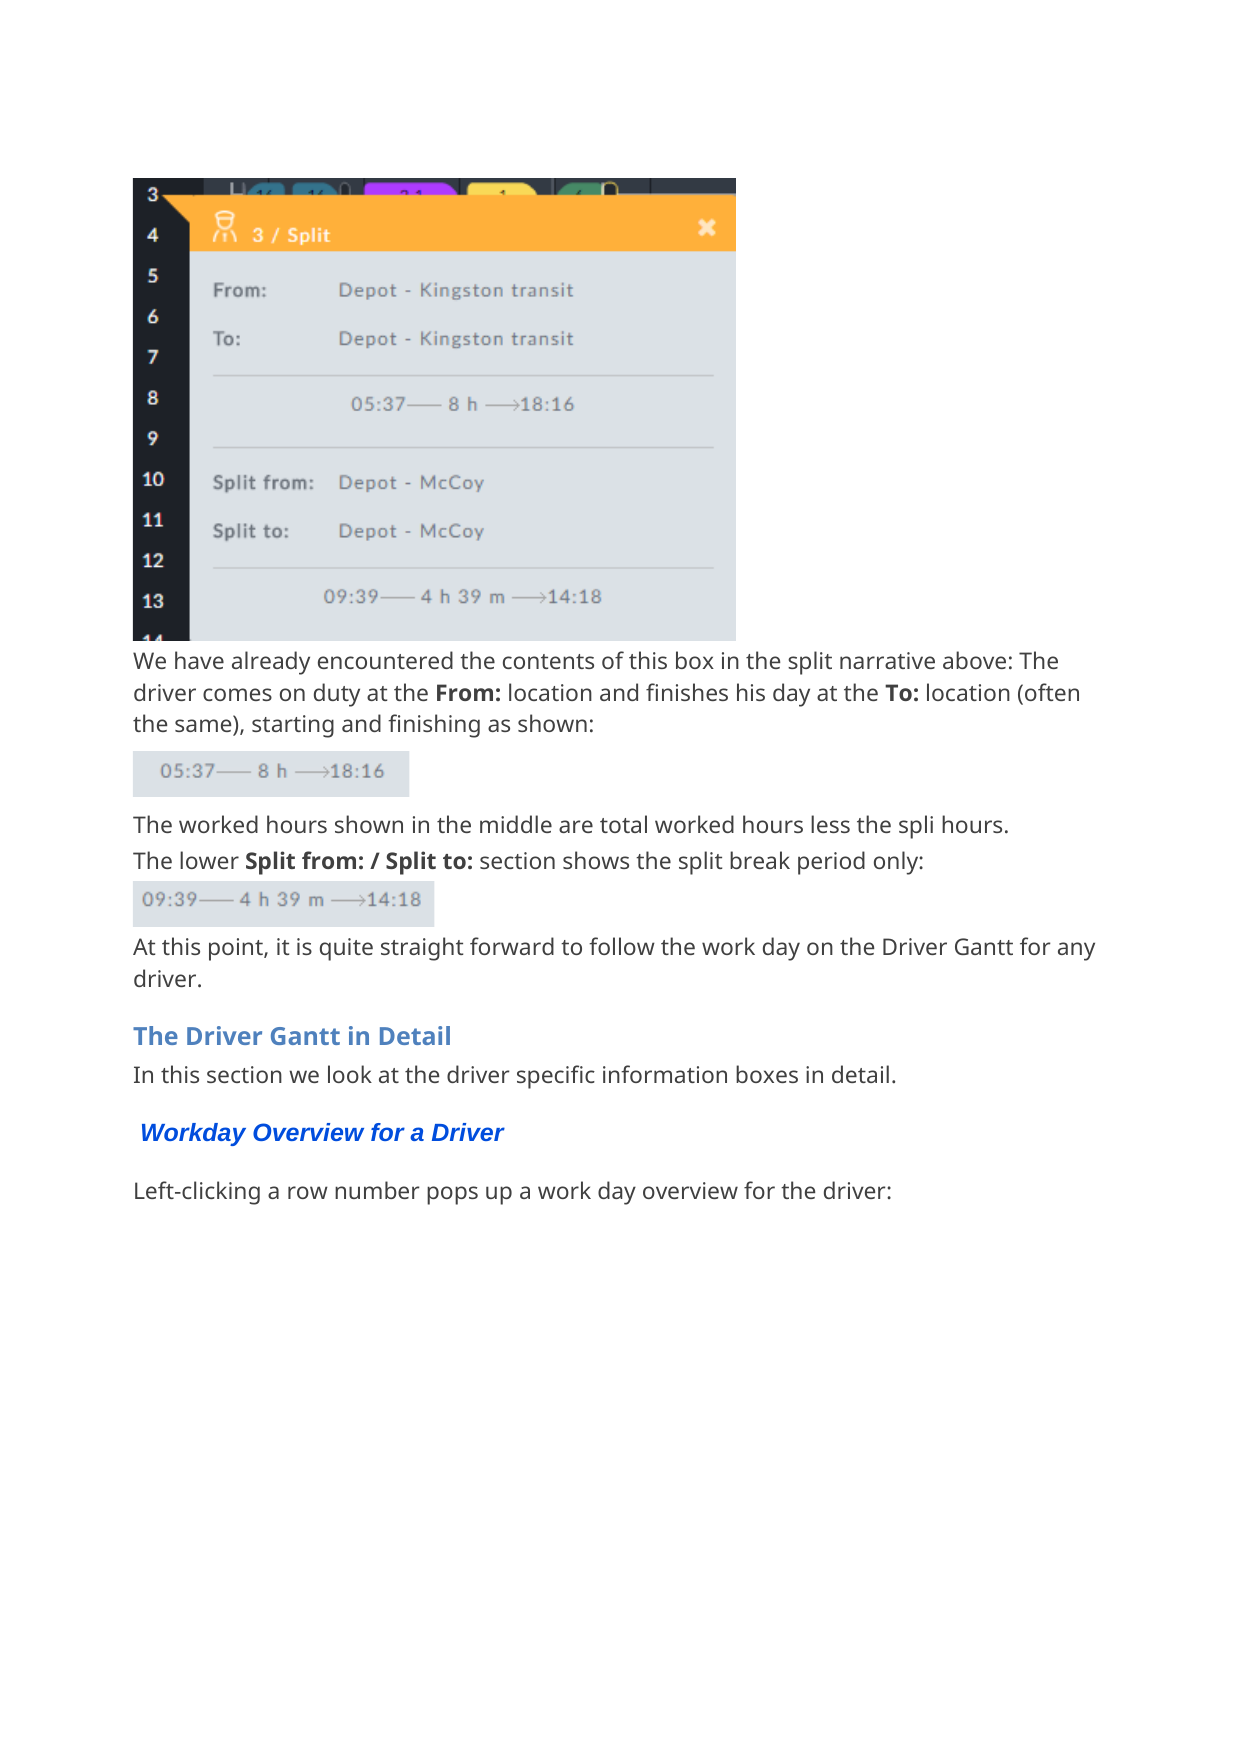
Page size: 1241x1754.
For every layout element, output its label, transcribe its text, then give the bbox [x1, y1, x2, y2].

text The lower Split from: / Split to: section shows the split break period only: [133, 845, 1106, 877]
picture [132, 881, 435, 927]
text The worked hours shown in the middle are total worked hours less the spli hours. [133, 809, 1106, 841]
text At this point, it is quite straight forward to follow the work day on the Driver Gantt for any driver. [133, 931, 1106, 994]
text In this section we look at the driver specific information boxes in detail. [133, 1059, 1106, 1090]
text Left-clicking a row number pops up a work day overview for the driver: [133, 1175, 1106, 1206]
text Workday Overview for a Driver [133, 1118, 1106, 1147]
picture [132, 751, 410, 797]
picture [132, 178, 736, 641]
text We have already encountered the contents of this box in the split narrative above: The driver comes on duty at the From: location and finishes his day at the To: location (often the same), starting and finishing as shown: [133, 645, 1106, 739]
text The Driver Gantt in Detail [133, 1019, 1106, 1053]
